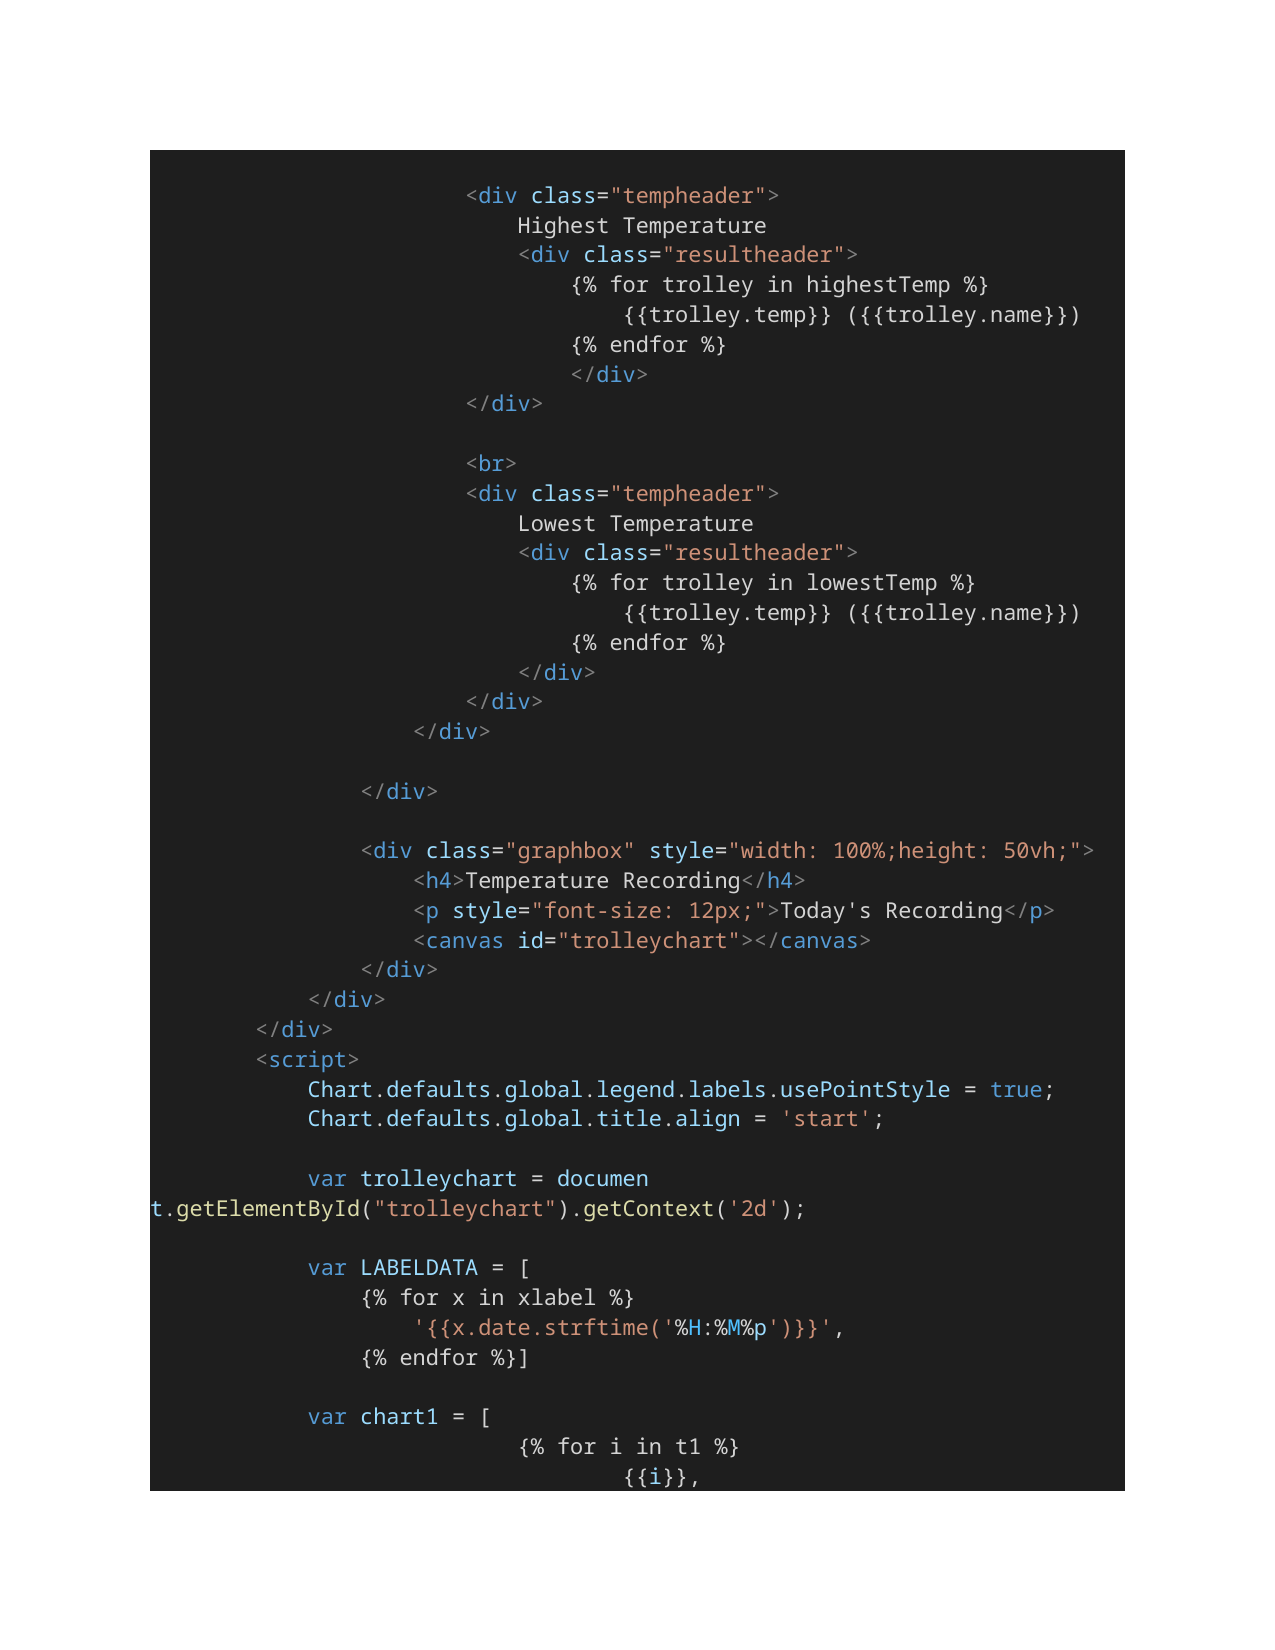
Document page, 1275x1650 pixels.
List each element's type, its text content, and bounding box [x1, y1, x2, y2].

text <canvas id="trolleychart"></canvas> [150, 924, 1125, 954]
text {% for trolley in lowestTemp %} [150, 567, 1125, 597]
text {{i}}, [150, 1461, 1125, 1491]
text </div> [150, 358, 1125, 388]
text {{trolley.temp}} ({{trolley.name}}) [150, 299, 1125, 329]
text </div> [150, 686, 1125, 716]
text Lowest Temperature [150, 507, 1125, 537]
text </div> [150, 388, 1125, 418]
text {% endfor %} [150, 329, 1125, 358]
text <h4>Temperature Recording</h4> [150, 865, 1125, 895]
text {% for trolley in highestTemp %} [150, 269, 1125, 299]
text </div> [150, 716, 1125, 746]
text Chart.defaults.global.legend.labels.usePointStyle = true; [150, 1073, 1125, 1103]
text {% for i in t1 %} [150, 1431, 1125, 1461]
text <div class="graphbox" style="width: 100%;height: 50vh;"> [150, 835, 1125, 865]
text Chart.defaults.global.title.align = 'start'; [150, 1103, 1125, 1133]
text <div class="resultheader"> [150, 537, 1125, 567]
text var LABELDATA = [ [150, 1252, 1125, 1282]
text <div class="resultheader"> [150, 239, 1125, 269]
text </div> [150, 1014, 1125, 1044]
text <div class="tempheader"> [150, 180, 1125, 209]
text {{trolley.temp}} ({{trolley.name}}) [150, 597, 1125, 627]
text {% for x in xlabel %} [150, 1282, 1125, 1312]
text <script> [150, 1044, 1125, 1073]
text '{{x.date.strftime('%H:%M%p')}}', [150, 1312, 1125, 1342]
text <p style="font-size: 12px;">Today's Recording</p> [150, 895, 1125, 924]
text Highest Temperature [150, 209, 1125, 239]
text <div class="tempheader"> [150, 478, 1125, 507]
text {% endfor %}] [150, 1342, 1125, 1371]
text </div> [150, 656, 1125, 686]
text {% endfor %} [150, 627, 1125, 656]
text var chart1 = [ [150, 1401, 1125, 1431]
text var trolleychart = document.getElementById("trolleychart").getContext('2d'); [150, 1163, 1125, 1222]
text <br> [150, 448, 1125, 478]
text </div> [150, 776, 1125, 805]
text </div> [150, 954, 1125, 984]
text </div> [150, 984, 1125, 1014]
